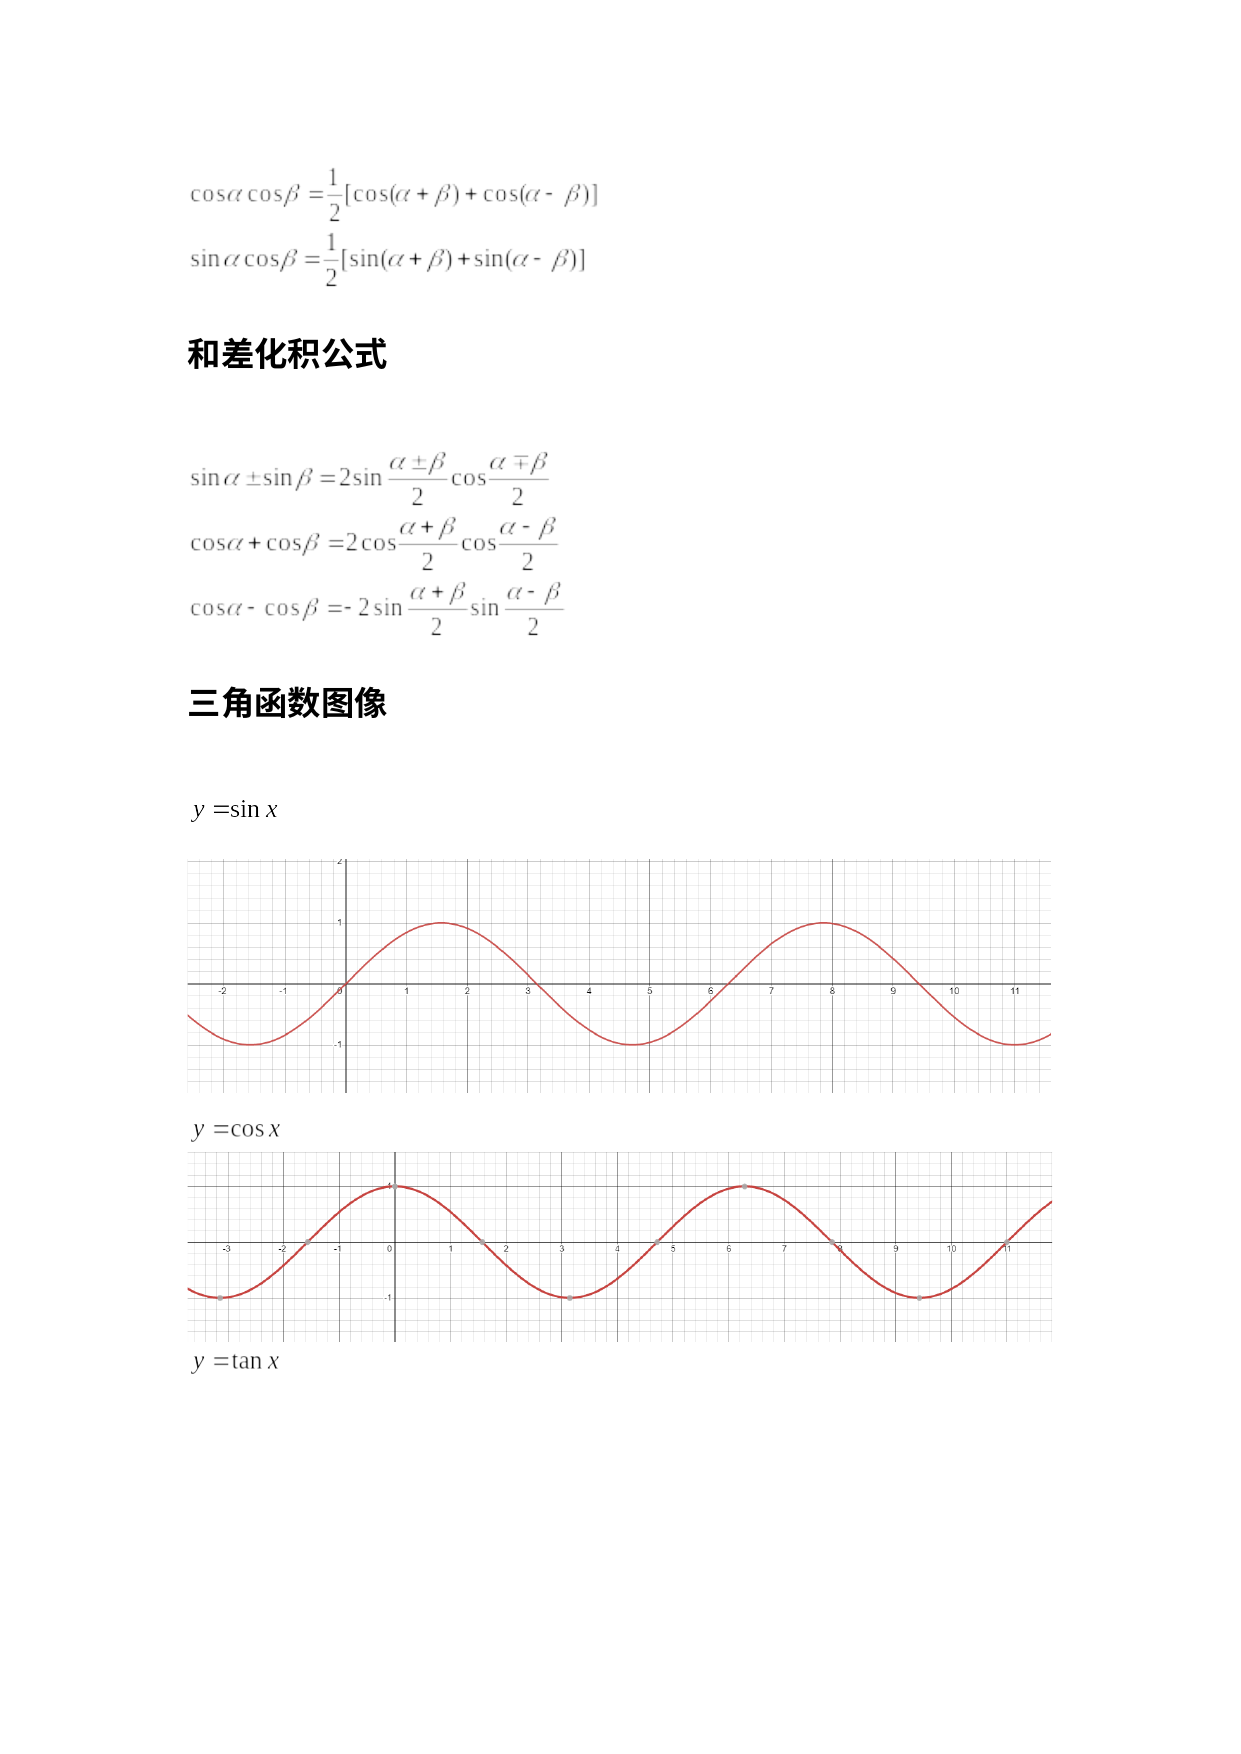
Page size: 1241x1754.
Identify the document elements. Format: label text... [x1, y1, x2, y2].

subtitle 和差化积公式 [187, 319, 1053, 384]
subtitle 三角函数图像 [187, 668, 1053, 733]
picture [187, 859, 1051, 1093]
picture [187, 1152, 1053, 1342]
